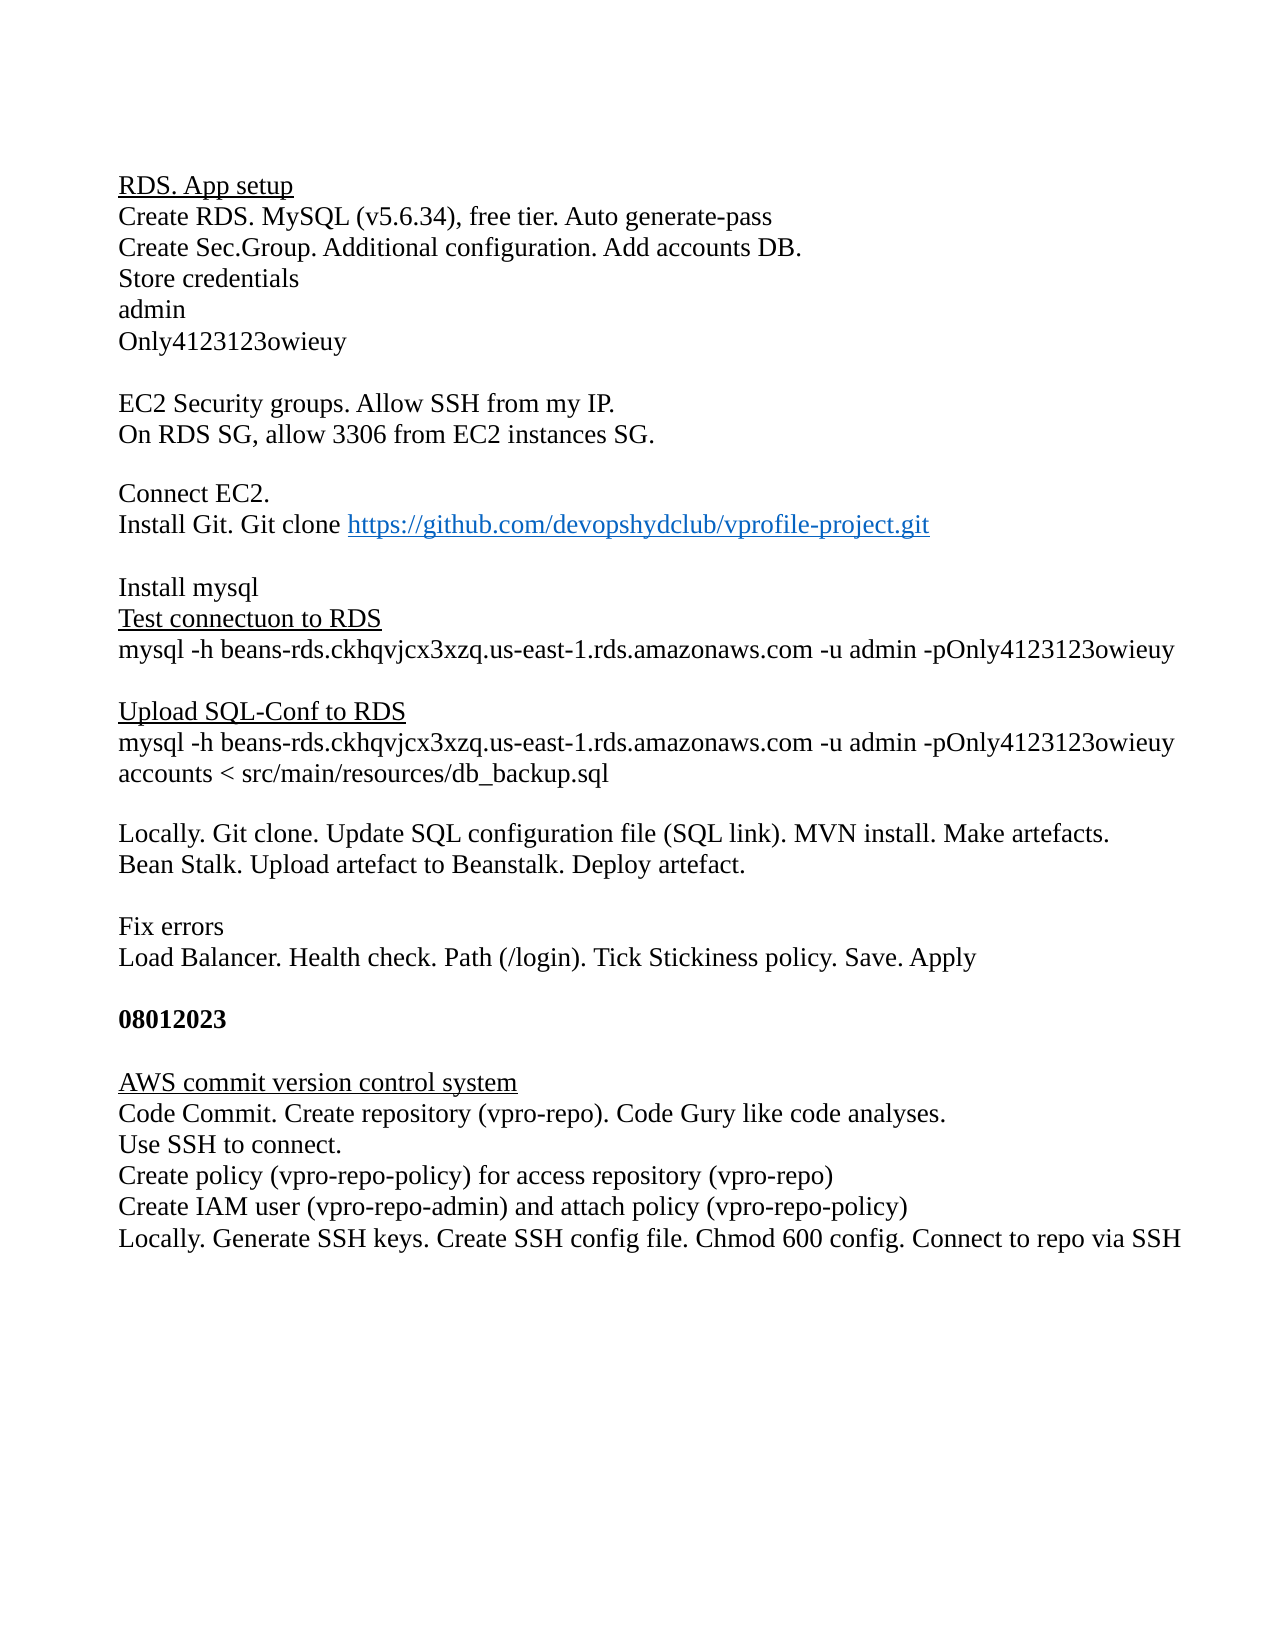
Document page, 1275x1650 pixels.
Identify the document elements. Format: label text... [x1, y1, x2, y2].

text Bean Stalk. Upload artefact to Beanstalk. Deploy artefact. [118, 848, 1196, 879]
text Create IAM user (vpro-repo-admin) and attach policy (vpro-repo-policy) [118, 1191, 1196, 1222]
text Upload SQL-Conf to RDS [118, 695, 1196, 726]
text Only4123123owieuy [118, 325, 1196, 356]
text Test connectuon to RDS [118, 602, 1196, 633]
text AWS commit version control system [118, 1066, 1196, 1097]
text 08012023 [118, 1004, 1196, 1035]
text Load Balancer. Health check. Path (/login). Tick Stickiness policy. Save. Apply [118, 941, 1196, 972]
text Connect EC2. [118, 477, 1196, 508]
text Locally. Generate SSH keys. Create SSH config file. Chmod 600 config. Connect to repo via SSH [118, 1222, 1196, 1253]
text EC2 Security groups. Allow SSH from my IP. [118, 387, 1196, 418]
text Install mysql [118, 571, 1196, 602]
text Code Commit. Create repository (vpro-repo). Code Gury like code analyses. [118, 1097, 1196, 1128]
text Store credentials [118, 262, 1196, 293]
text Fix errors [118, 910, 1196, 941]
text mysql -h beans-rds.ckhqvjcx3xzq.us-east-1.rds.amazonaws.com -u admin -pOnly4123123owieuy accounts < src/main/resources/db_backup.sql [118, 726, 1196, 789]
text Create Sec.Group. Additional configuration. Add accounts DB. [118, 231, 1196, 262]
text On RDS SG, allow 3306 from EC2 instances SG. [118, 418, 1196, 449]
text RDS. App setup [118, 169, 1196, 200]
text Locally. Git clone. Update SQL configuration file (SQL link). MVN install. Make artefacts. [118, 817, 1196, 848]
text admin [118, 293, 1196, 325]
text Use SSH to connect. [118, 1128, 1196, 1159]
text Install Git. Git clone https://github.com/devopshydclub/vprofile-project.git [118, 508, 1196, 539]
text Create RDS. MySQL (v5.6.34), free tier. Auto generate-pass [118, 200, 1196, 231]
text Create policy (vpro-repo-policy) for access repository (vpro-repo) [118, 1159, 1196, 1191]
text mysql -h beans-rds.ckhqvjcx3xzq.us-east-1.rds.amazonaws.com -u admin -pOnly4123123owieuy [118, 633, 1196, 664]
